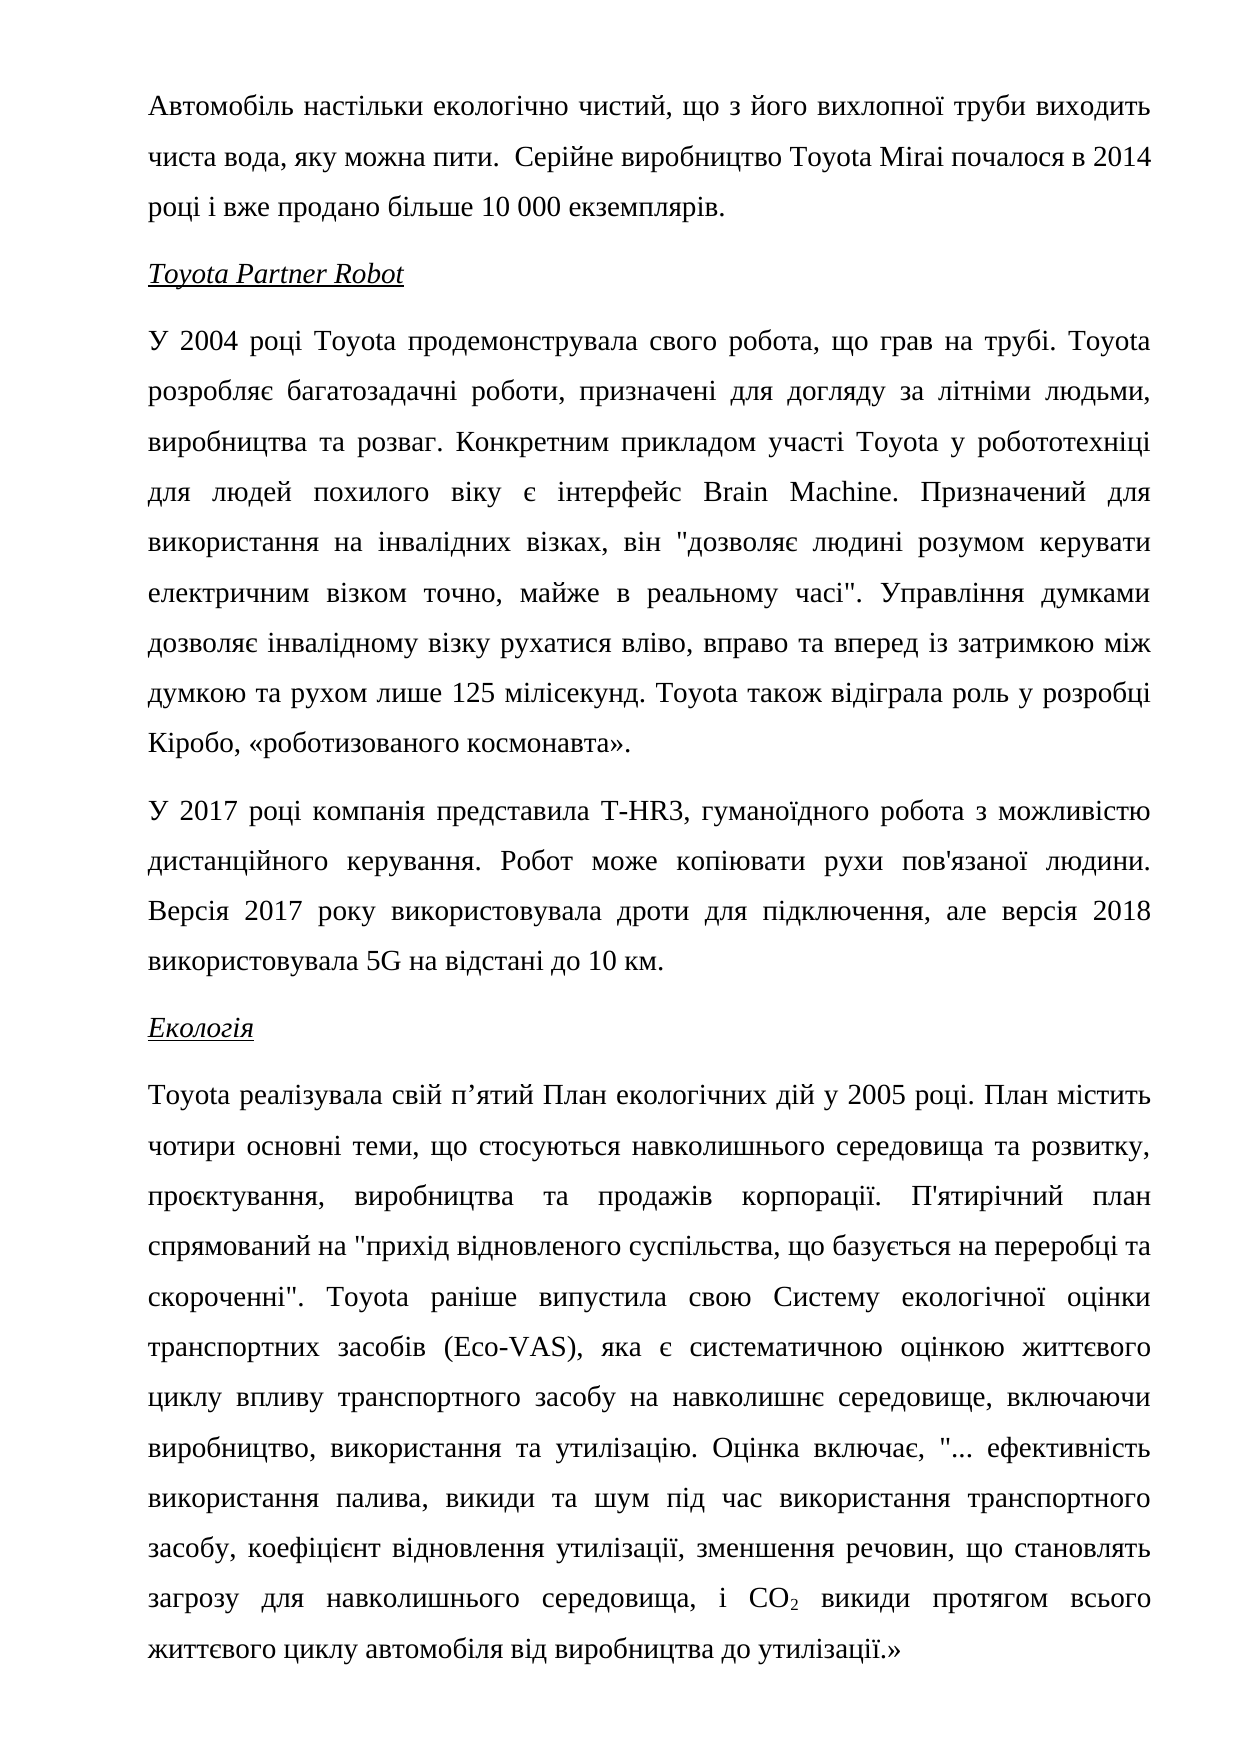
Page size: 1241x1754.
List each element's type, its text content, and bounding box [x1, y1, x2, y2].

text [148, 88, 1152, 223]
text У 2004 році Toyota продемонструвала свого робота, що грав на трубі. Toyota розробляє багатозадачні роботи, призначені для догляду за літніми людьми, виробництва та розваг. Конкретним прикладом участі Toyota у робототехніці для людей похилого віку є інтерфейс Brain Machine. Призначений для використання на інвалідних візках, він "дозволяє людині розумом керувати електричним візком точно, майже в реальному часі". Управління думками дозволяє інвалідному візку рухатися вліво, вправо та вперед із затримкою між думкою та рухом лише 125 мілісекунд. Toyota також відіграла роль у розробці Кіробо, «роботизованого космонавта». [148, 323, 1152, 759]
text Екологія [148, 1011, 1152, 1044]
text Toyota Partner Robot [148, 256, 1152, 290]
text У 2017 році компанія представила T-HR3, гуманоїдного робота з можливістю дистанційного керування. Робот може копіювати рухи пов'язаної людини. Версія 2017 року використовувала дроти для підключення, але версія 2018 використовувала 5G на відстані до 10 км. [148, 793, 1152, 977]
text Toyota реалізувала свій п’ятий План екологічних дій у 2005 році. План містить чотири основні теми, що стосуються навколишнього середовища та розвитку, проєктування, виробництва та продажів корпорації. П'ятирічний план спрямований на "прихід відновленого суспільства, що базується на переробці та скороченні". Toyota раніше випустила свою Систему екологічної оцінки транспортних засобів (Eco-VAS), яка є систематичною оцінкою життєвого циклу впливу транспортного засобу на навколишнє середовище, включаючи виробництво, використання та утилізацію. Оцінка включає, "... ефективність використання палива, викиди та шум під час використання транспортного засобу, коефіцієнт відновлення утилізації, зменшення речовин, що становлять загрозу для навколишнього середовища, і СО2 викиди протягом всього життєвого циклу автомобіля від виробництва до утилізації.» [148, 1077, 1152, 1664]
